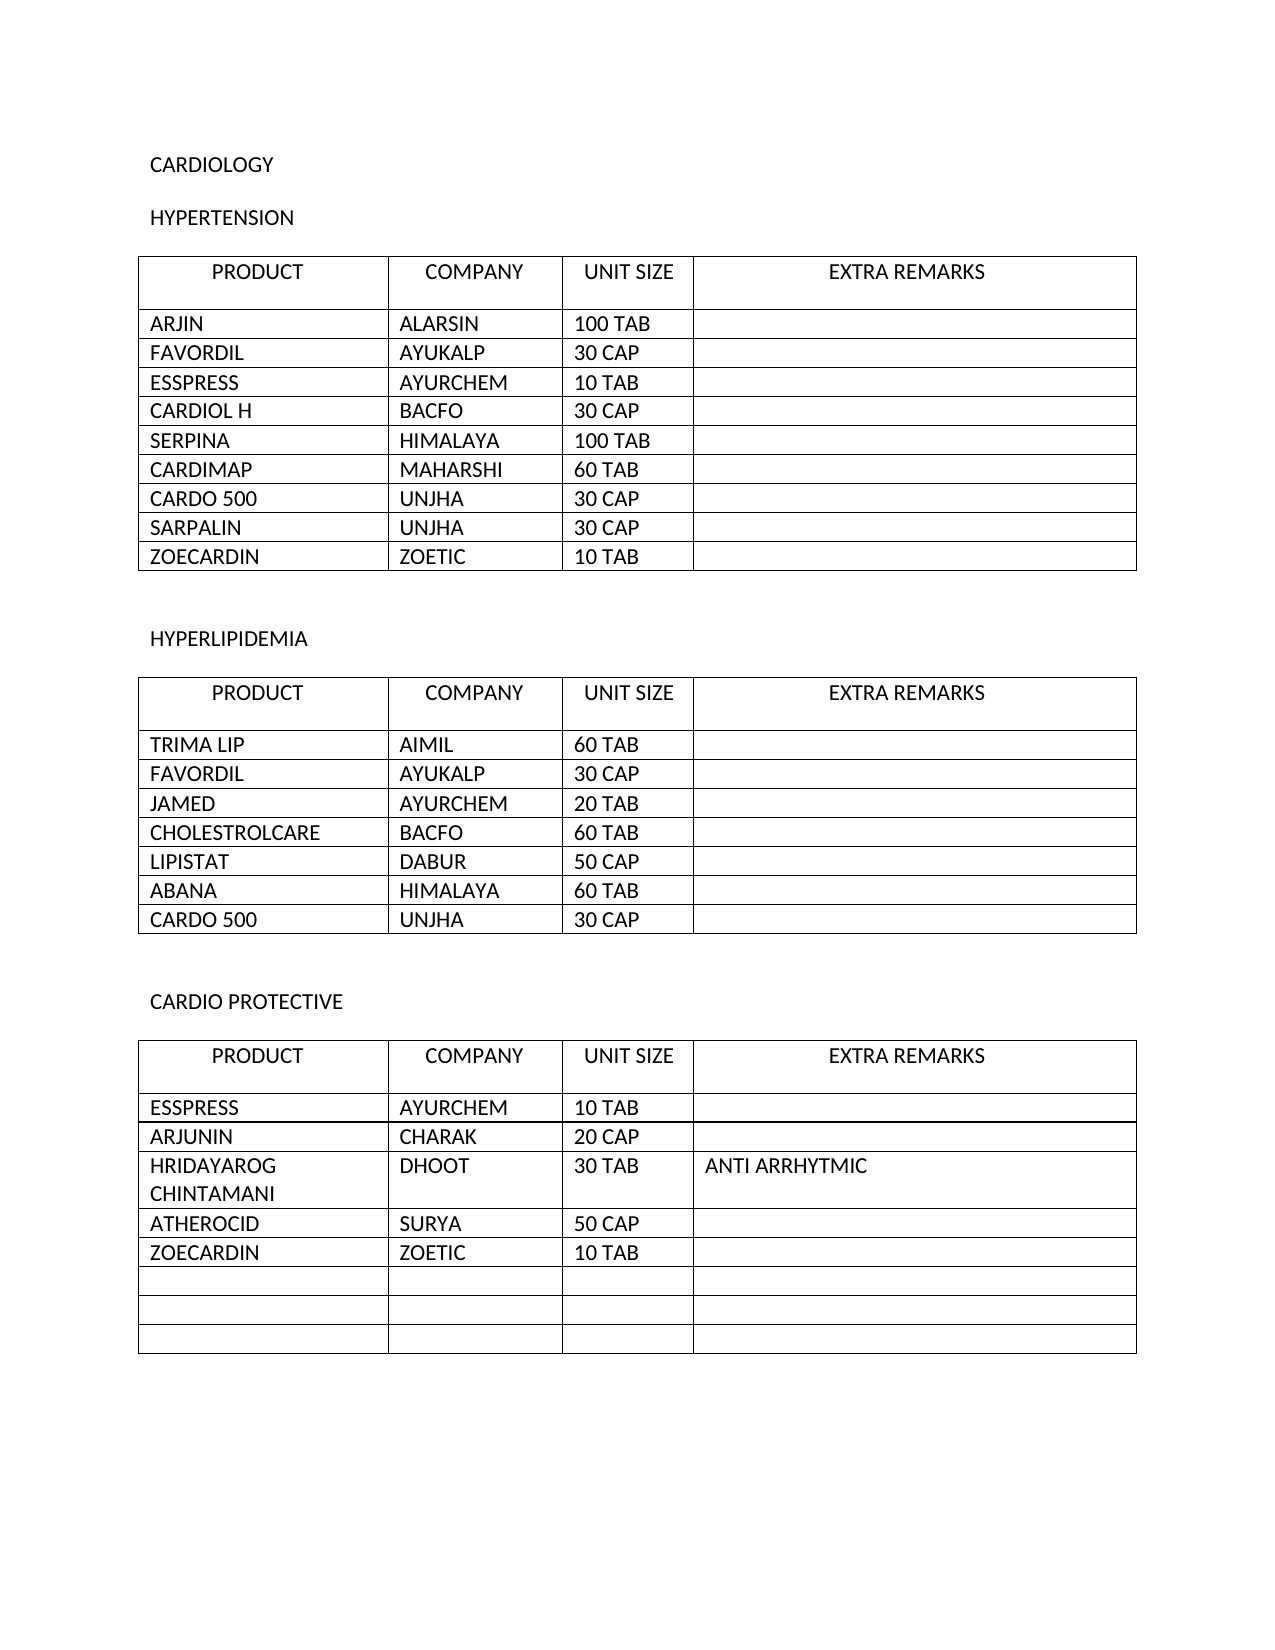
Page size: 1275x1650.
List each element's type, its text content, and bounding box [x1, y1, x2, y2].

table_cell ARJUNIN [139, 1123, 388, 1151]
table_cell SERPINA [139, 426, 388, 454]
table_header EXTRA REMARKS [694, 257, 1136, 308]
table_header PRODUCT [139, 1041, 388, 1092]
table_cell ANTI ARRHYTMIC [694, 1152, 1136, 1208]
table_cell 20 TAB [563, 789, 693, 817]
table_header PRODUCT [139, 257, 388, 308]
table_cell 30 CAP [563, 905, 693, 933]
table_cell [694, 310, 1136, 337]
table_cell [694, 876, 1136, 904]
table_cell 100 TAB [563, 426, 693, 454]
table_cell FAVORDIL [139, 339, 388, 367]
table_cell DABUR [389, 847, 562, 875]
table_cell [694, 789, 1136, 817]
table_cell ARJIN [139, 310, 388, 337]
table_cell CHARAK [389, 1123, 562, 1151]
table_cell [694, 1094, 1136, 1121]
table_cell 50 CAP [563, 1209, 693, 1237]
table_cell ZOECARDIN [139, 542, 388, 570]
table_cell [389, 1325, 562, 1353]
table_cell ZOECARDIN [139, 1238, 388, 1266]
table_cell BACFO [389, 818, 562, 846]
table_cell ZOETIC [389, 1238, 562, 1266]
table_cell AYURCHEM [389, 1094, 562, 1121]
table_cell [563, 1296, 693, 1324]
table_cell ABANA [139, 876, 388, 904]
table_cell 30 CAP [563, 484, 693, 512]
table_cell [139, 1325, 388, 1353]
table_cell DHOOT [389, 1152, 562, 1208]
table_cell SARPALIN [139, 513, 388, 541]
table_cell [139, 1296, 388, 1324]
table_cell ZOETIC [389, 542, 562, 570]
table_cell [694, 1325, 1136, 1353]
table_cell 60 TAB [563, 455, 693, 483]
table_cell TRIMA LIP [139, 731, 388, 758]
table_cell 30 CAP [563, 513, 693, 541]
table_cell 20 CAP [563, 1123, 693, 1151]
table_cell ATHEROCID [139, 1209, 388, 1237]
table_cell [694, 905, 1136, 933]
table_cell [694, 1238, 1136, 1266]
table_header COMPANY [389, 1041, 562, 1092]
text HYPERTENSION [150, 203, 1125, 231]
table_cell HIMALAYA [389, 426, 562, 454]
table_header EXTRA REMARKS [694, 678, 1136, 729]
table_cell [139, 1267, 388, 1295]
table_cell MAHARSHI [389, 455, 562, 483]
table_cell AYURCHEM [389, 368, 562, 396]
table_header UNIT SIZE [563, 1041, 693, 1092]
table_cell CARDIOL H [139, 397, 388, 425]
table_cell UNJHA [389, 513, 562, 541]
table_cell CARDIMAP [139, 455, 388, 483]
table_cell UNJHA [389, 484, 562, 512]
table_cell FAVORDIL [139, 760, 388, 788]
table_cell AIMIL [389, 731, 562, 758]
table_cell AYUKALP [389, 760, 562, 788]
table_cell 30 CAP [563, 760, 693, 788]
table_cell 10 TAB [563, 1238, 693, 1266]
table_cell [694, 455, 1136, 483]
table_cell [694, 339, 1136, 367]
text HYPERLIPIDEMIA [150, 624, 1125, 652]
table_cell [694, 1123, 1136, 1151]
table_cell ESSPRESS [139, 368, 388, 396]
table_cell [694, 542, 1136, 570]
table_cell [694, 368, 1136, 396]
table_cell HIMALAYA [389, 876, 562, 904]
table_cell [694, 1209, 1136, 1237]
table_cell AYURCHEM [389, 789, 562, 817]
table_cell LIPISTAT [139, 847, 388, 875]
table_cell UNJHA [389, 905, 562, 933]
table_cell 100 TAB [563, 310, 693, 337]
table_cell [694, 731, 1136, 758]
table_cell 30 CAP [563, 339, 693, 367]
text CARDIOLOGY [150, 150, 1125, 178]
table_header COMPANY [389, 257, 562, 308]
table_cell ALARSIN [389, 310, 562, 337]
table_cell CARDO 500 [139, 484, 388, 512]
table_cell 60 TAB [563, 876, 693, 904]
table_cell [694, 1267, 1136, 1295]
table_cell JAMED [139, 789, 388, 817]
table_cell 50 CAP [563, 847, 693, 875]
table_header COMPANY [389, 678, 562, 729]
table_cell ESSPRESS [139, 1094, 388, 1121]
table_cell 10 TAB [563, 1094, 693, 1121]
text CARDIO PROTECTIVE [150, 987, 1125, 1015]
table_header UNIT SIZE [563, 257, 693, 308]
table_cell 60 TAB [563, 818, 693, 846]
table_header UNIT SIZE [563, 678, 693, 729]
table_cell [563, 1325, 693, 1353]
table_cell CHOLESTROLCARE [139, 818, 388, 846]
table_cell [694, 484, 1136, 512]
table_cell [694, 760, 1136, 788]
table_cell [694, 818, 1136, 846]
table_cell CARDO 500 [139, 905, 388, 933]
table_cell 60 TAB [563, 731, 693, 758]
table_cell 10 TAB [563, 368, 693, 396]
table_header PRODUCT [139, 678, 388, 729]
table_cell [694, 847, 1136, 875]
table_cell [694, 1296, 1136, 1324]
table_cell SURYA [389, 1209, 562, 1237]
table_cell BACFO [389, 397, 562, 425]
table_cell 30 CAP [563, 397, 693, 425]
table_cell HRIDAYAROG CHINTAMANI [139, 1152, 388, 1208]
table_cell 30 TAB [563, 1152, 693, 1208]
table_cell [389, 1296, 562, 1324]
table_cell 10 TAB [563, 542, 693, 570]
table_header EXTRA REMARKS [694, 1041, 1136, 1092]
table_cell [389, 1267, 562, 1295]
table_cell [563, 1267, 693, 1295]
table_cell [694, 426, 1136, 454]
table_cell [694, 397, 1136, 425]
table_cell AYUKALP [389, 339, 562, 367]
table_cell [694, 513, 1136, 541]
